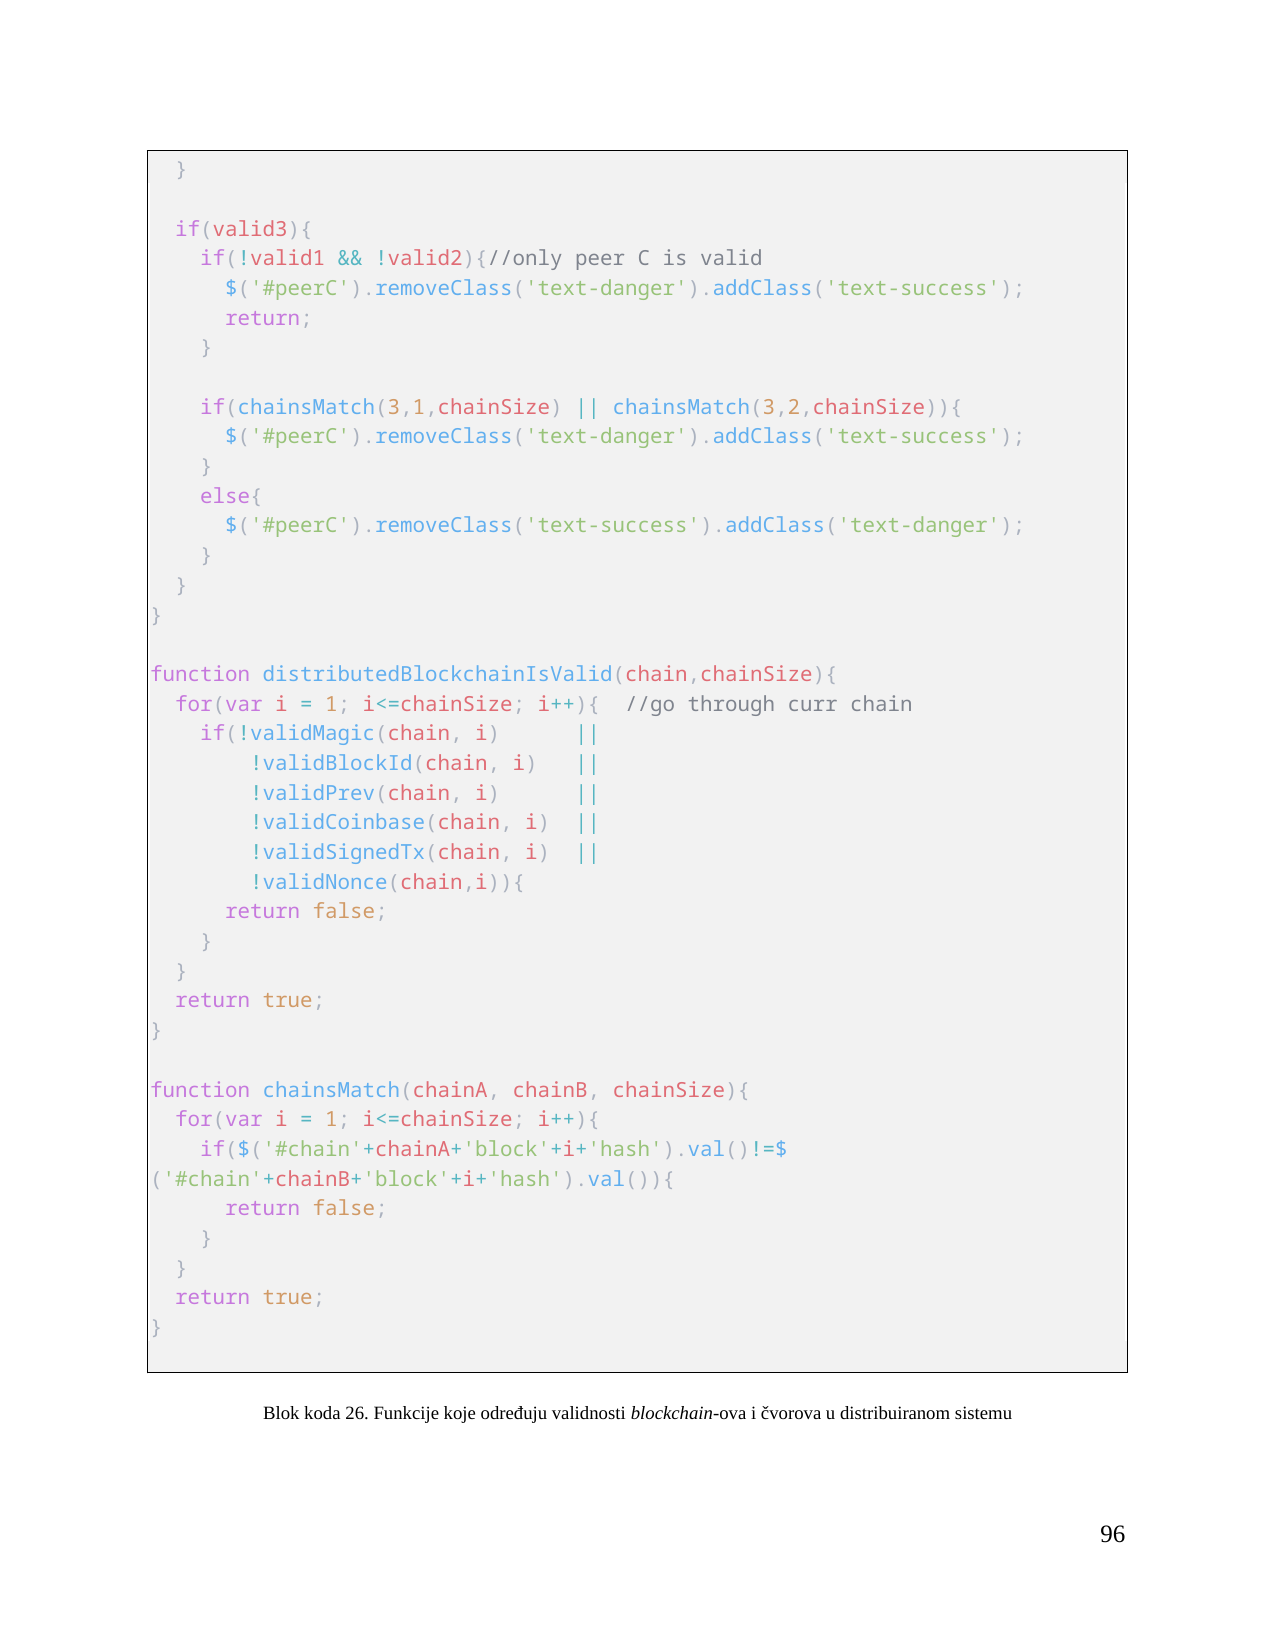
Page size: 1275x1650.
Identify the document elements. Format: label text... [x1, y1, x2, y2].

text for(var i = 1; i<=chainSize; i++){ //go through curr chain [150, 687, 1125, 717]
text $('#peerC').removeClass('text-success').addClass('text-danger'); [150, 509, 1125, 539]
text !validCoinbase(chain, i) || [150, 806, 1125, 836]
text return false; [150, 895, 1125, 925]
text function distributedBlockchainIsValid(chain,chainSize){ [150, 658, 1125, 687]
text } [150, 1311, 1125, 1337]
text function chainsMatch(chainA, chainB, chainSize){ [150, 1073, 1125, 1103]
text if(!validMagic(chain, i) || [150, 717, 1125, 747]
text !validSignedTx(chain, i) || [150, 836, 1125, 866]
text } [150, 1014, 1125, 1044]
text !validPrev(chain, i) || [150, 777, 1125, 806]
text return true; [150, 1281, 1125, 1311]
text return true; [150, 984, 1125, 1014]
text $('#peerC').removeClass('text-danger').addClass('text-success'); [150, 272, 1125, 302]
text return; [150, 302, 1125, 331]
text } [150, 1252, 1125, 1281]
text } [150, 1222, 1125, 1252]
text return false; [150, 1192, 1125, 1222]
text $('#peerC').removeClass('text-danger').addClass('text-success'); [150, 420, 1125, 450]
text if($('#chain'+chainA+'block'+i+'hash').val()!=$('#chain'+chainB+'block'+i+'hash').val()){ [150, 1133, 1125, 1192]
text if(chainsMatch(3,1,chainSize) || chainsMatch(3,2,chainSize)){ [150, 391, 1125, 420]
text } [148, 151, 1127, 183]
text for(var i = 1; i<=chainSize; i++){ [150, 1103, 1125, 1133]
text } [150, 539, 1125, 569]
text } [150, 598, 1125, 628]
text !validNonce(chain,i)){ [150, 866, 1125, 895]
text } [150, 955, 1125, 984]
text } [150, 331, 1125, 361]
text else{ [150, 480, 1125, 509]
text if(!valid1 && !valid2){//only peer C is valid [150, 242, 1125, 272]
text !validBlockId(chain, i) || [150, 747, 1125, 777]
text } [150, 450, 1125, 480]
text if(valid3){ [150, 212, 1125, 242]
text } [150, 569, 1125, 598]
text } [150, 925, 1125, 955]
